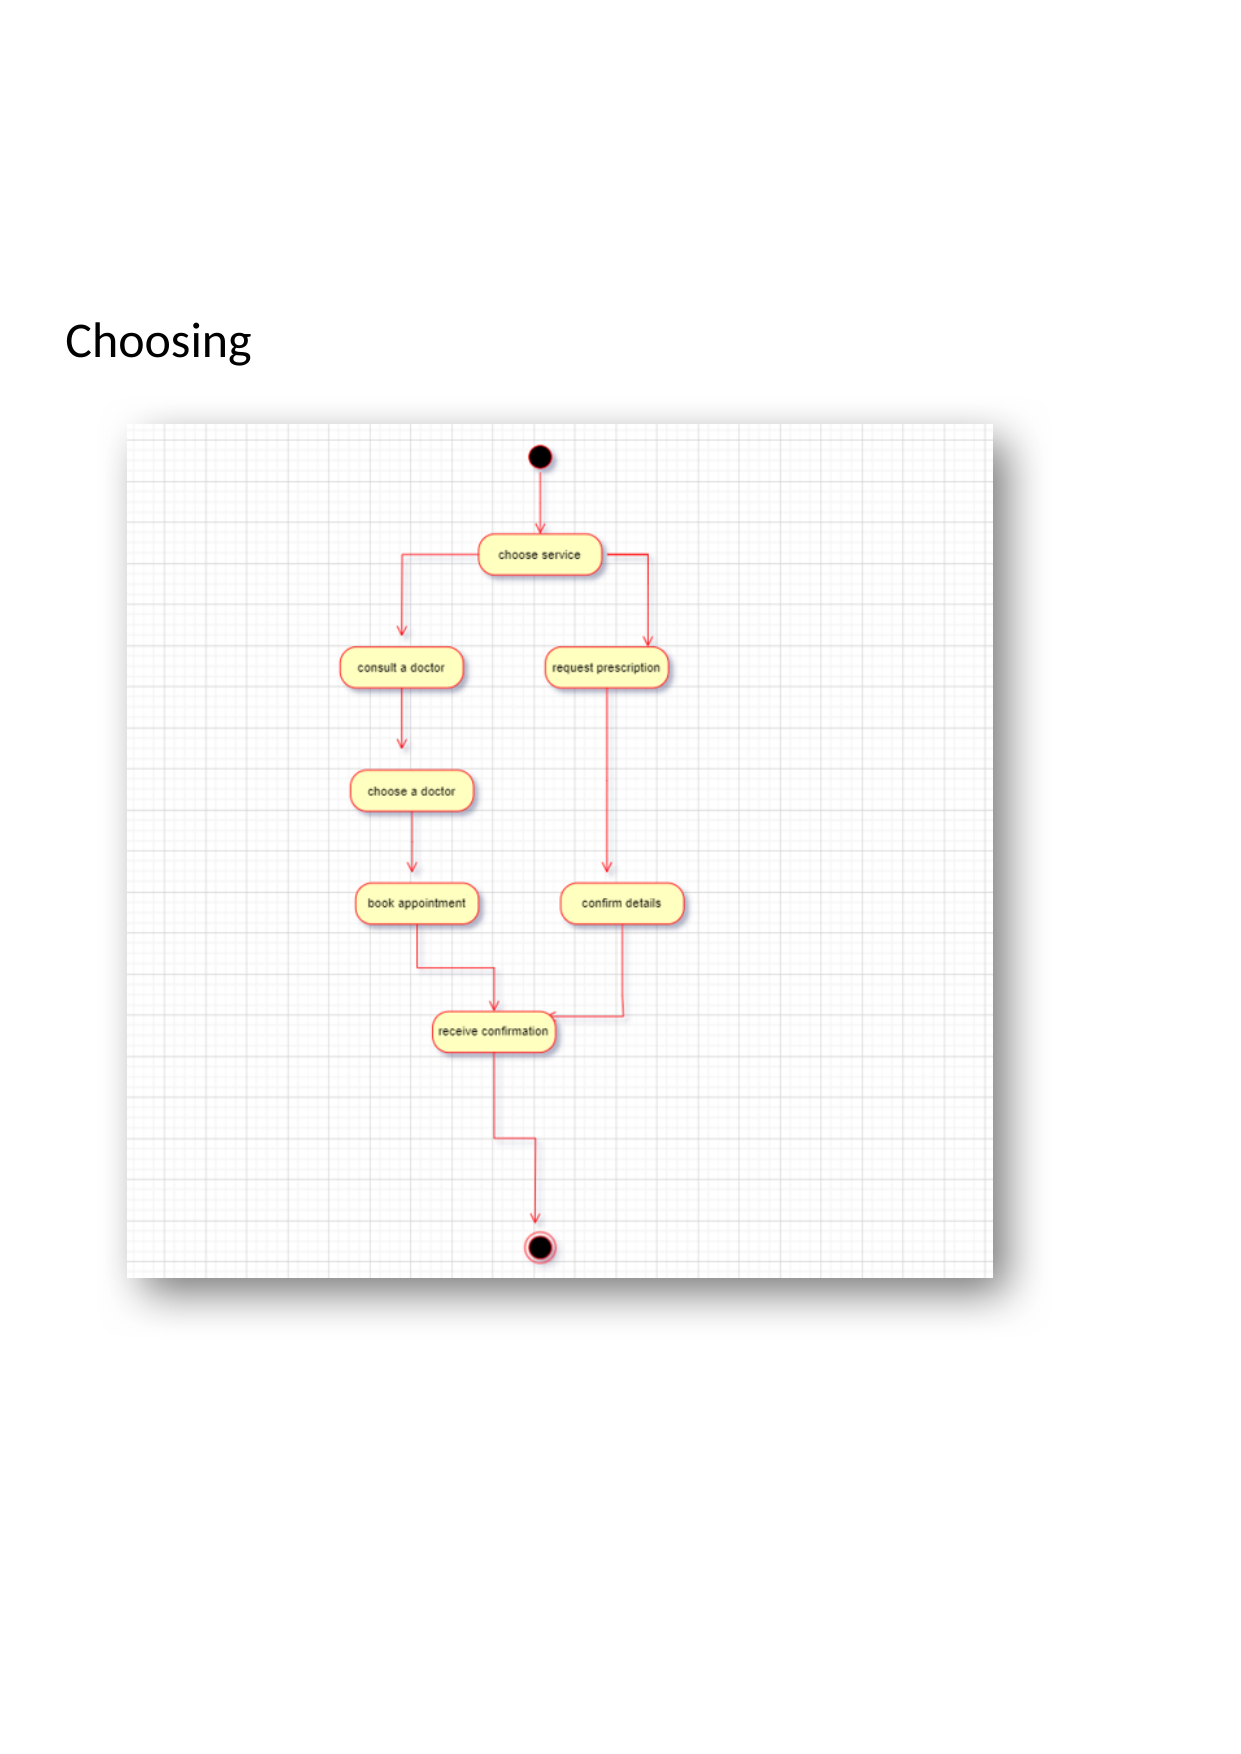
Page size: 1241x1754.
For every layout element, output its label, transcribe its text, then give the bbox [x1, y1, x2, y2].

text Choosing [66, 309, 1053, 370]
picture [127, 424, 993, 1278]
